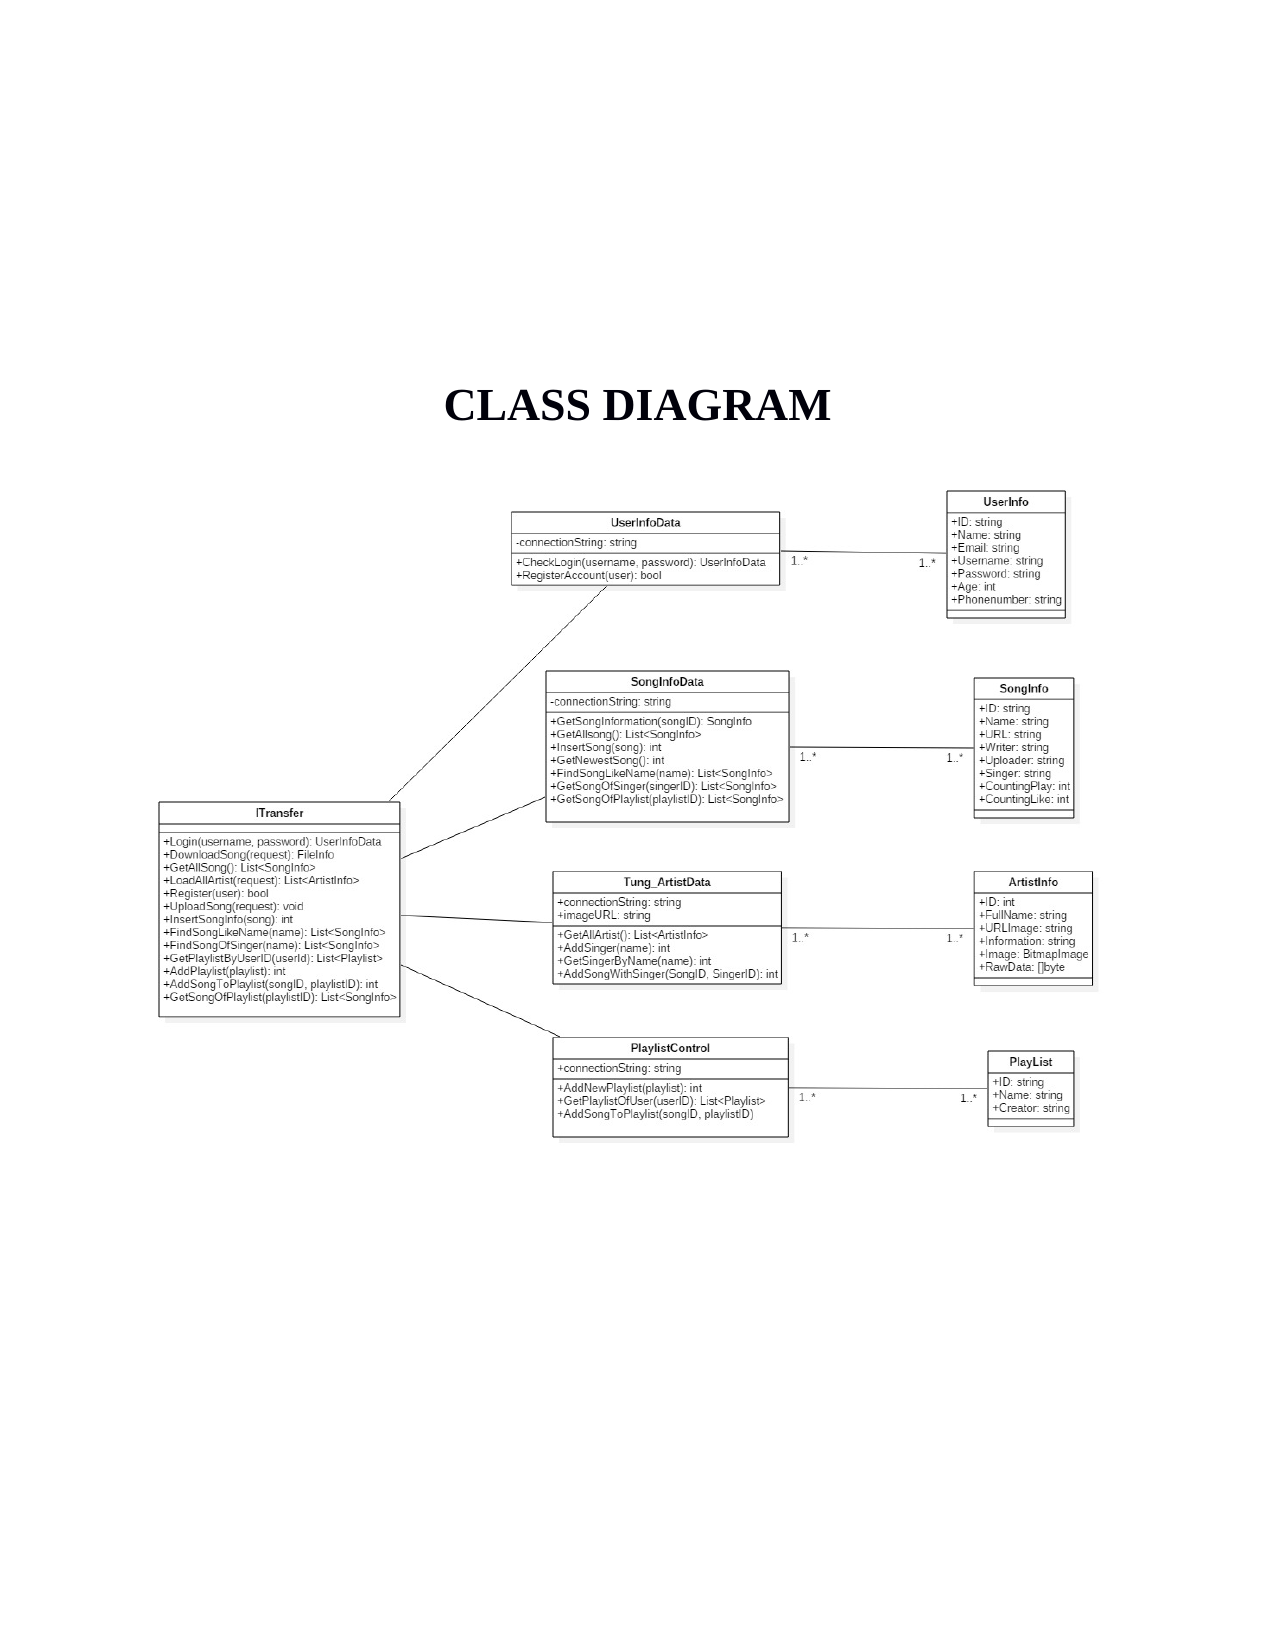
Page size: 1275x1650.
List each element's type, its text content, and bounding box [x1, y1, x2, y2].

picture [150, 482, 1125, 1171]
text CLASS DIAGRAM [150, 377, 1125, 430]
